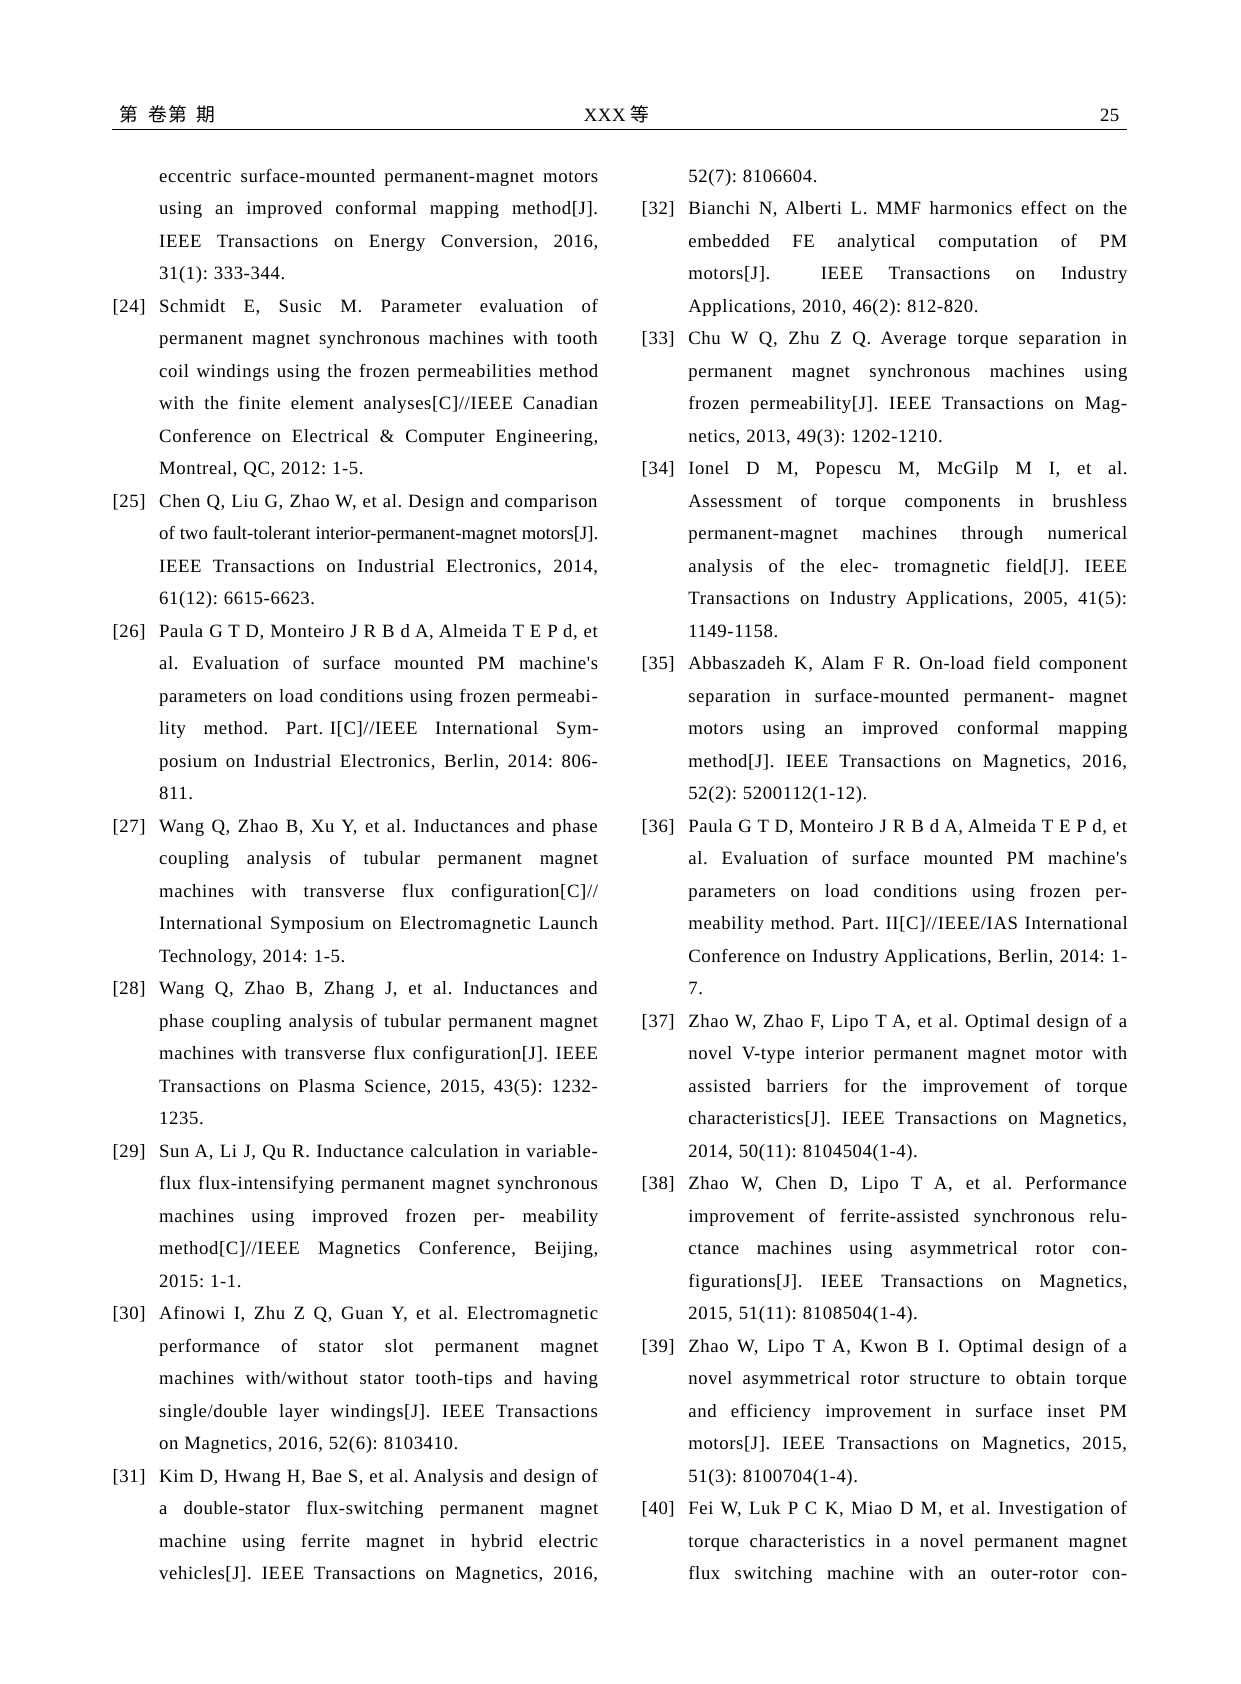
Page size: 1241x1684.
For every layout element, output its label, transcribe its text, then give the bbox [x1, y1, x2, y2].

text [27] Wang Q, Zhao B, Xu Y, et al. Inductances and phase coupling analysis of tubular permanent magnet machines with transverse flux configuration[C]// International Symposium on Electromagnetic Launch Technology, 2014: 1-5. [112, 809, 599, 972]
text [36] Paula G T D, Monteiro J R B d A, Almeida T E P d, et al. Evaluation of surface mounted PM machine's parameters on load conditions using frozen per- meability method. Part. II[C]//IEEE/IAS International Conference on Industry Applications, Berlin, 2014: 1-7. [641, 809, 1128, 1004]
text [25] Chen Q, Liu G, Zhao W, et al. Design and comparison of two fault-tolerant interior-permanent-magnet motors[J]. IEEE Transactions on Industrial Electronics, 2014, 61(12): 6615-6623. [112, 484, 599, 614]
text [38] Zhao W, Chen D, Lipo T A, et al. Performance improvement of ferrite-assisted synchronous relu- ctance machines using asymmetrical rotor con- figurations[J]. IEEE Transactions on Magnetics, 2015, 51(11): 8108504(1-4). [641, 1167, 1128, 1329]
text [26] Paula G T D, Monteiro J R B d A, Almeida T E P d, et al. Evaluation of surface mounted PM machine's parameters on load conditions using frozen permeabi- lity method. Part. I[C]//IEEE International Sym- posium on Industrial Electronics, Berlin, 2014: 806-811. [112, 614, 599, 809]
text [28] Wang Q, Zhao B, Zhang J, et al. Inductances and phase coupling analysis of tubular permanent magnet machines with transverse flux configuration[J]. IEEE Transactions on Plasma Science, 2015, 43(5): 1232- 1235. [112, 972, 599, 1134]
text [32] Bianchi N, Alberti L. MMF harmonics effect on the embedded FE analytical computation of PM motors[J]. IEEE Transactions on Industry Applications, 2010, 46(2): 812-820. [641, 192, 1128, 322]
text [35] Abbaszadeh K, Alam F R. On-load field component separation in surface-mounted permanent- magnet motors using an improved conformal mapping method[J]. IEEE Transactions on Magnetics, 2016, 52(2): 5200112(1-12). [641, 647, 1128, 809]
text [39] Zhao W, Lipo T A, Kwon B I. Optimal design of a novel asymmetrical rotor structure to obtain torque and efficiency improvement in surface inset PM motors[J]. IEEE Transactions on Magnetics, 2015, 51(3): 8100704(1-4). [641, 1329, 1128, 1492]
text [34] Ionel D M, Popescu M, McGilp M I, et al. Assessment of torque components in brushless permanent-magnet machines through numerical analysis of the elec- tromagnetic field[J]. IEEE Transactions on Industry Applications, 2005, 41(5): 1149-1158. [641, 452, 1128, 647]
text [29] Sun A, Li J, Qu R. Inductance calculation in variable-flux flux-intensifying permanent magnet synchronous machines using improved frozen per- meability method[C]//IEEE Magnetics Conference, Beijing, 2015: 1-1. [112, 1134, 599, 1297]
text [31] Kim D, Hwang H, Bae S, et al. Analysis and design of a double-stator flux-switching permanent magnet machine using ferrite magnet in hybrid electric vehicles[J]. IEEE Transactions on Magnetics, 2016, 52(7): 8106604. [641, 159, 1128, 192]
text [24] Schmidt E, Susic M. Parameter evaluation of permanent magnet synchronous machines with tooth coil windings using the frozen permeabilities method with the finite element analyses[C]//IEEE Canadian Conference on Electrical & Computer Engineering, Montreal, QC, 2012: 1-5. [112, 289, 599, 484]
text [30] Afinowi I, Zhu Z Q, Guan Y, et al. Electromagnetic performance of stator slot permanent magnet machines with/without stator tooth-tips and having single/double layer windings[J]. IEEE Transactions on Magnetics, 2016, 52(6): 8103410. [112, 1297, 599, 1459]
text [37] Zhao W, Zhao F, Lipo T A, et al. Optimal design of a novel V-type interior permanent magnet motor with assisted barriers for the improvement of torque characteristics[J]. IEEE Transactions on Magnetics, 2014, 50(11): 8104504(1-4). [641, 1004, 1128, 1167]
text [33] Chu W Q, Zhu Z Q. Average torque separation in permanent magnet synchronous machines using frozen permeability[J]. IEEE Transactions on Mag- netics, 2013, 49(3): 1202-1210. [641, 322, 1128, 452]
text [31] Kim D, Hwang H, Bae S, et al. Analysis and design of a double-stator flux-switching permanent magnet machine using ferrite magnet in hybrid electric vehicles[J]. IEEE Transactions on Magnetics, 2016, 52(7): 8106604. [112, 1459, 599, 1589]
